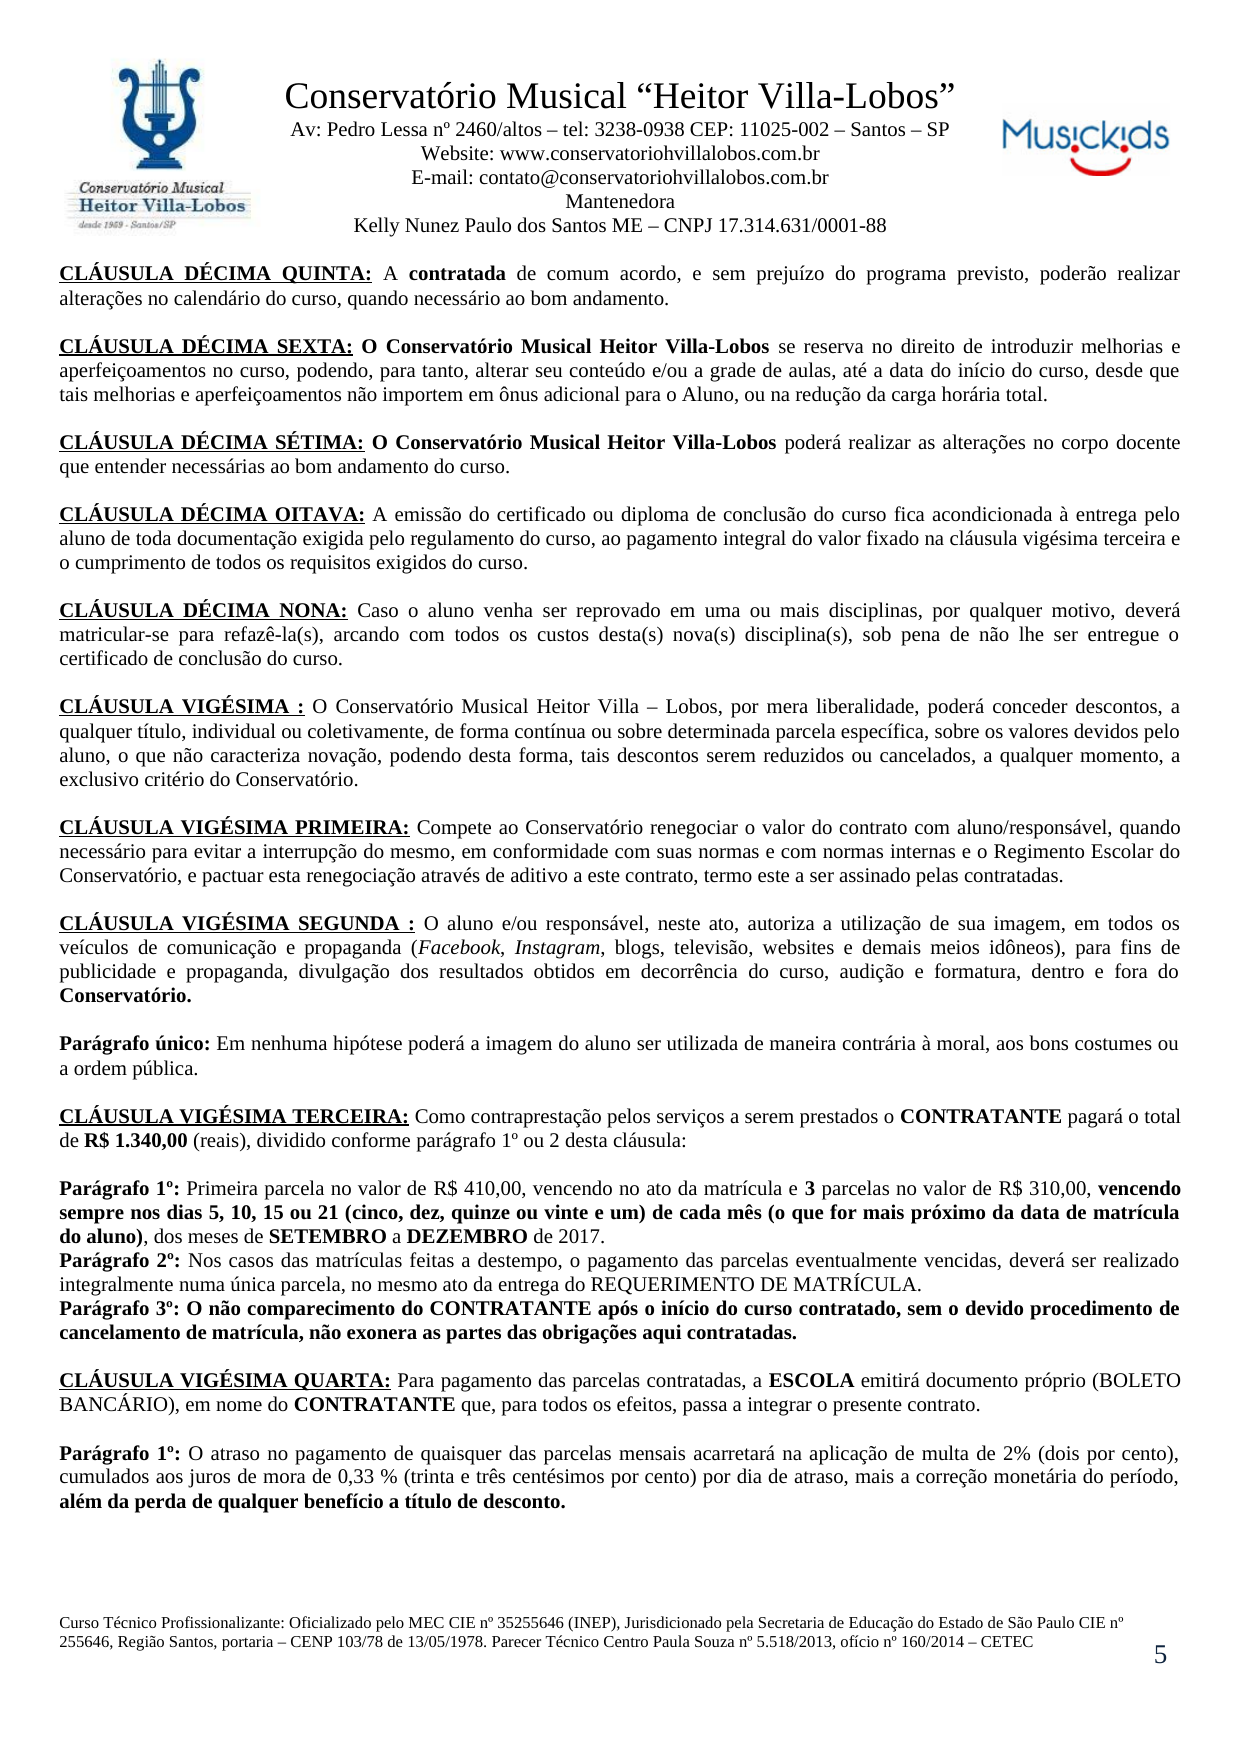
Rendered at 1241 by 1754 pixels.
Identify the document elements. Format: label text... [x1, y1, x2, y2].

text CLÁUSULA VIGÉSIMA QUARTA: Para pagamento das parcelas contratadas, a ESCOLA emitirá documento próprio (BOLETO BANCÁRIO), em nome do CONTRATANTE que, para todos os efeitos, passa a integrar o presente contrato. [59, 1368, 1181, 1416]
text CLÁUSULA DÉCIMA SEXTA: O Conservatório Musical Heitor Villa-Lobos se reserva no direito de introduzir melhorias e aperfeiçoamentos no curso, podendo, para tanto, alterar seu conteúdo e/ou a grade de aulas, até a data do início do curso, desde que tais melhorias e aperfeiçoamentos não importem em ônus adicional para o Aluno, ou na redução da carga horária total. [59, 333, 1181, 406]
text Parágrafo único: Em nenhuma hipótese poderá a imagem do aluno ser utilizada de maneira contrária à moral, aos bons costumes ou a ordem pública. [59, 1031, 1181, 1079]
text CLÁUSULA VIGÉSIMA PRIMEIRA: Compete ao Conservatório renegociar o valor do contrato com aluno/responsável, quando necessário para evitar a interrupção do mesmo, em conformidade com suas normas e com normas internas e o Regimento Escolar do Conservatório, e pactuar esta renegociação através de aditivo a este contrato, termo este a ser assinado pelas contratadas. [59, 815, 1181, 887]
text CLÁUSULA VIGÉSIMA : O Conservatório Musical Heitor Villa – Lobos, por mera liberalidade, poderá conceder descontos, a qualquer título, individual ou coletivamente, de forma contínua ou sobre determinada parcela específica, sobre os valores devidos pelo aluno, o que não caracteriza novação, podendo desta forma, tais descontos serem reduzidos ou cancelados, a qualquer momento, a exclusivo critério do Conservatório. [59, 694, 1181, 791]
text CLÁUSULA DÉCIMA QUINTA: A contratada de comum acordo, e sem prejuízo do programa previsto, poderão realizar alterações no calendário do curso, quando necessário ao bom andamento. [59, 261, 1181, 309]
text Parágrafo 3º: O não comparecimento do CONTRATANTE após o início do curso contratado, sem o devido procedimento de cancelamento de matrícula, não exonera as partes das obrigações aqui contratadas. [59, 1296, 1181, 1344]
text CLÁUSULA DÉCIMA NONA: Caso o aluno venha ser reprovado em uma ou mais disciplinas, por qualquer motivo, deverá matricular-se para refazê-la(s), arcando com todos os custos desta(s) nova(s) disciplina(s), sob pena de não lhe ser entregue o certificado de conclusão do curso. [59, 598, 1181, 670]
text Parágrafo 1º: Primeira parcela no valor de R$ 410,00, vencendo no ato da matrícula e 3 parcelas no valor de R$ 310,00, vencendo sempre nos dias 5, 10, 15 ou 21 (cinco, dez, quinze ou vinte e um) de cada mês (o que for mais próximo da data de matrícula do aluno), dos meses de SETEMBRO a DEZEMBRO de 2017. [59, 1176, 1181, 1248]
text CLÁUSULA VIGÉSIMA SEGUNDA : O aluno e/ou responsável, neste ato, autoriza a utilização de sua imagem, em todos os veículos de comunicação e propaganda (Facebook, Instagram, blogs, televisão, websites e demais meios idôneos), para fins de publicidade e propaganda, divulgação dos resultados obtidos em decorrência do curso, audição e formatura, dentro e fora do Conservatório. [59, 911, 1181, 1007]
text CLÁUSULA DÉCIMA SÉTIMA: O Conservatório Musical Heitor Villa-Lobos poderá realizar as alterações no corpo docente que entender necessárias ao bom andamento do curso. [59, 430, 1181, 478]
text CLÁUSULA VIGÉSIMA TERCEIRA: Como contraprestação pelos serviços a serem prestados o CONTRATANTE pagará o total de R$ 1.340,00 (reais), dividido conforme parágrafo 1º ou 2 desta cláusula: [59, 1103, 1181, 1152]
picture [1001, 103, 1174, 175]
text Parágrafo 2º: Nos casos das matrículas feitas a destempo, o pagamento das parcelas eventualmente vencidas, deverá ser realizado integralmente numa única parcela, no mesmo ato da entrega do REQUERIMENTO DE MATRÍCULA. [59, 1248, 1181, 1296]
picture [55, 40, 262, 247]
text CLÁUSULA DÉCIMA OITAVA: A emissão do certificado ou diploma de conclusão do curso fica acondicionada à entrega pelo aluno de toda documentação exigida pelo regulamento do curso, ao pagamento integral do valor fixado na cláusula vigésima terceira e o cumprimento de todos os requisitos exigidos do curso. [59, 502, 1181, 574]
text Parágrafo 1º: O atraso no pagamento de quaisquer das parcelas mensais acarretará na aplicação de multa de 2% (dois por cento), cumulados aos juros de mora de 0,33 % (trinta e três centésimos por cento) por dia de atraso, mais a correção monetária do período, além da perda de qualquer benefício a título de desconto. [59, 1440, 1181, 1513]
